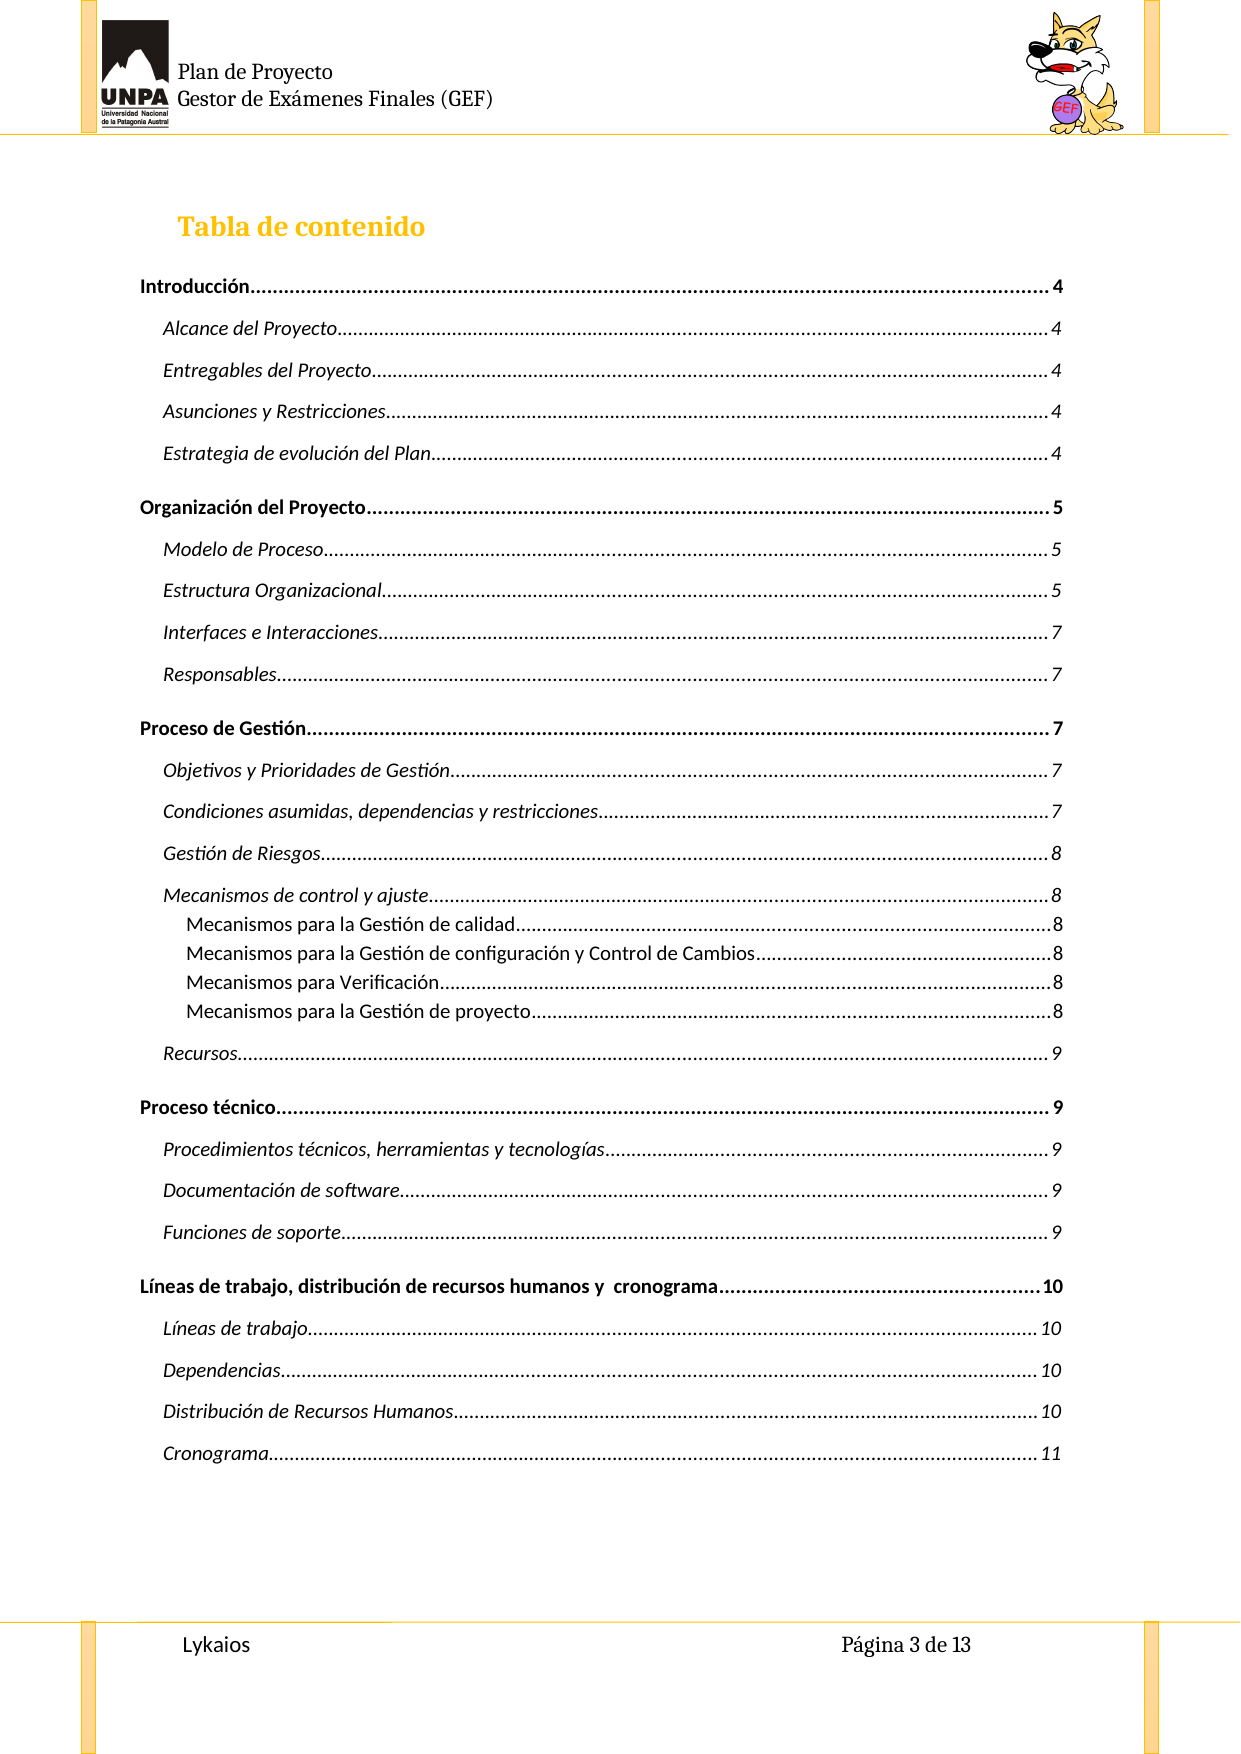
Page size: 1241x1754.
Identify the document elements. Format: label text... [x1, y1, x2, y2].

text Estructura Organizacional 5 [163, 578, 1063, 603]
text Condiciones asumidas, dependencias y restricciones 7 [163, 798, 1063, 824]
text Objetivos y Prioridades de Gestión 7 [163, 757, 1063, 782]
text Distribución de Recursos Humanos 10 [163, 1398, 1063, 1424]
text Entregables del Proyecto 4 [163, 357, 1063, 382]
text Funciones de soporte 9 [163, 1219, 1063, 1245]
text Proceso técnico 9 [140, 1094, 1063, 1120]
text Gestión de Riesgos 8 [163, 840, 1063, 866]
picture [100, 18, 170, 129]
text Responsables 7 [163, 661, 1063, 686]
picture [1022, 10, 1129, 141]
text Proceso de Gestión 7 [140, 715, 1063, 741]
text Cronograma 11 [163, 1440, 1063, 1466]
text Dependencias 10 [163, 1357, 1063, 1382]
text Líneas de trabajo, distribución de recursos humanos y cronograma 10 [140, 1273, 1063, 1299]
text Estrategia de evolución del Plan 4 [163, 440, 1063, 466]
text Mecanismos para la Gestión de configuración y Control de Cambios 8 [186, 940, 1063, 966]
text Líneas de trabajo 10 [163, 1315, 1063, 1341]
text Mecanismos para la Gestión de proyecto 8 [186, 998, 1063, 1024]
text Interfaces e Interacciones 7 [163, 619, 1063, 645]
text Mecanismos de control y ajuste 8 [163, 882, 1063, 907]
text Documentación de software 9 [163, 1178, 1063, 1203]
text Organización del Proyecto 5 [140, 494, 1063, 520]
text Mecanismos para Verificación 8 [186, 969, 1063, 995]
text Alcance del Proyecto 4 [163, 315, 1063, 341]
text Asunciones y Restricciones 4 [163, 398, 1063, 424]
text Modelo de Proceso 5 [163, 536, 1063, 561]
text Procedimientos técnicos, herramientas y tecnologías 9 [163, 1136, 1063, 1161]
text Tabla de contenido [177, 210, 1063, 243]
text Recursos 9 [163, 1040, 1063, 1066]
text Introducción 4 [140, 273, 1063, 299]
text Mecanismos para la Gestión de calidad 8 [186, 911, 1063, 936]
